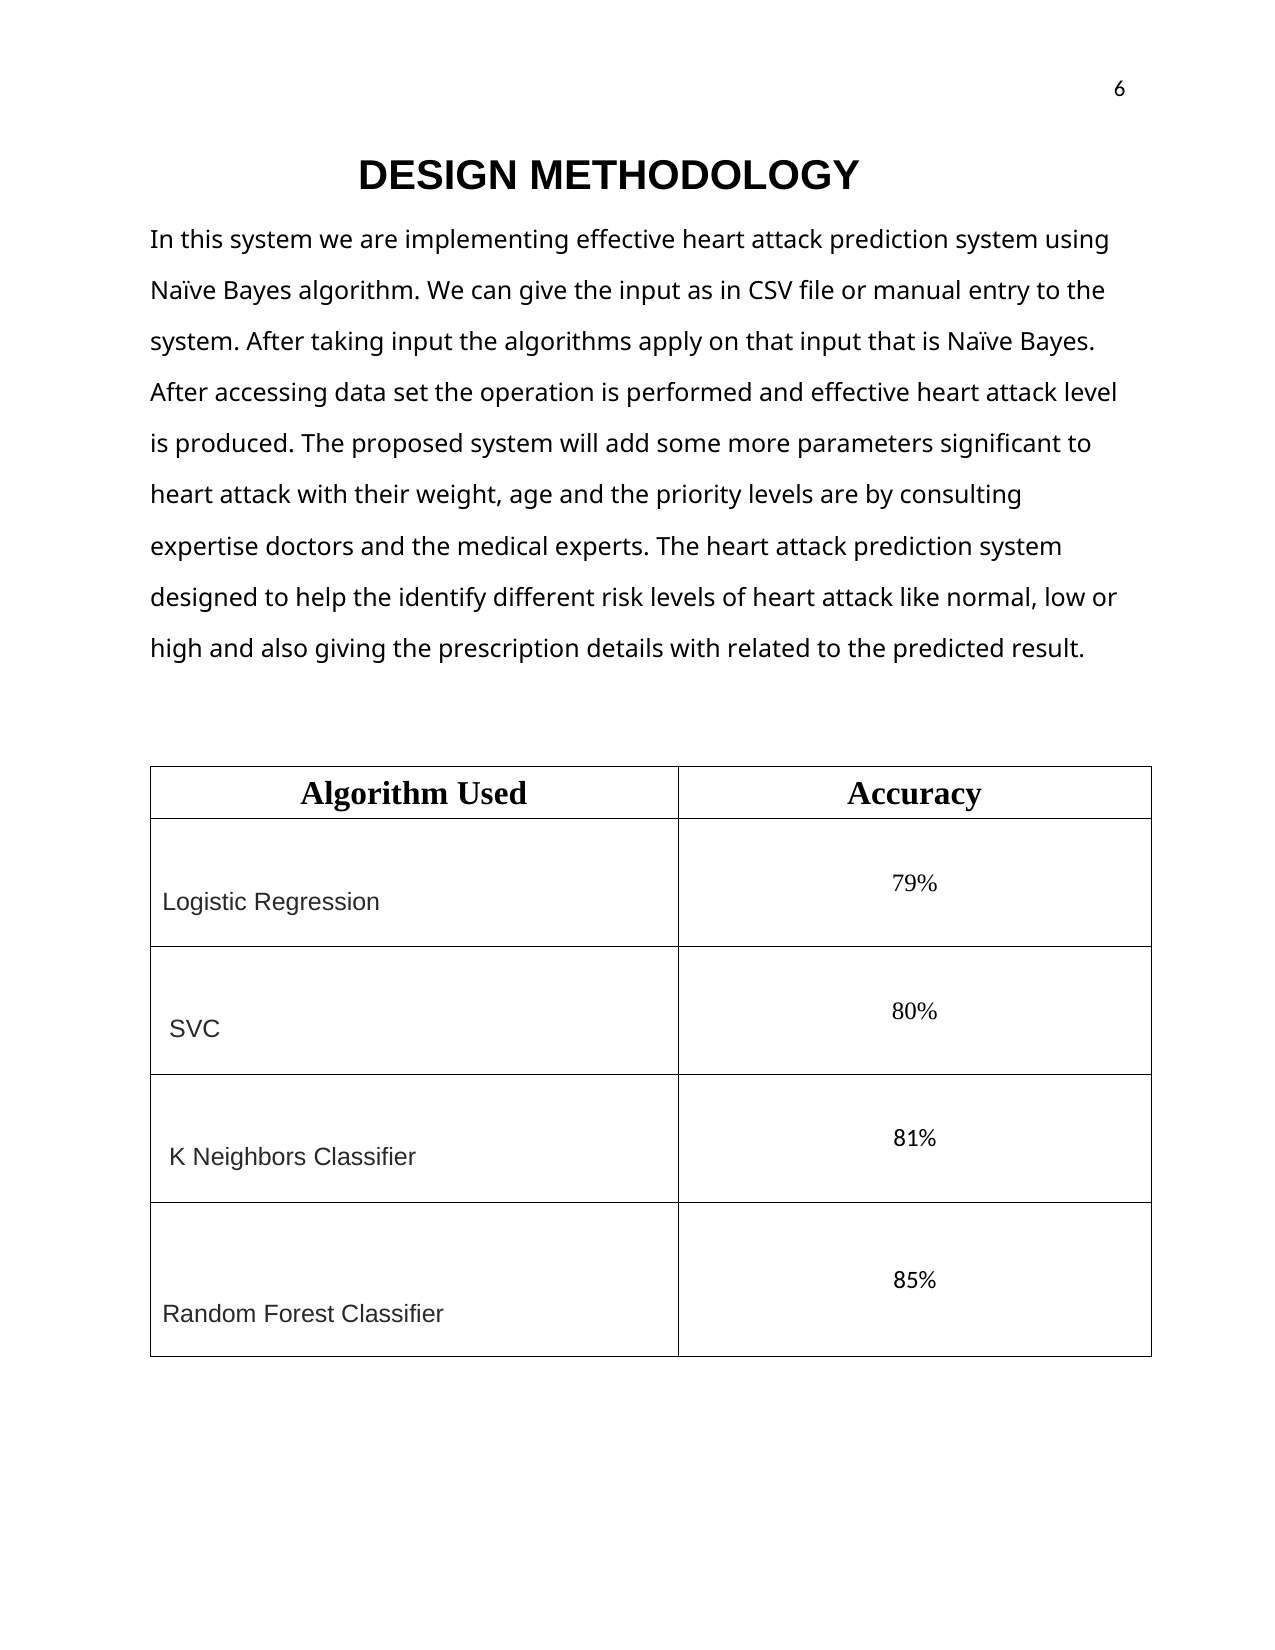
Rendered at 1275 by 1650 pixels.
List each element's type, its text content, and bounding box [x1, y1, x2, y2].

table_cell SVC [151, 947, 678, 1074]
text DESIGN METHODOLOGY [150, 150, 1125, 198]
text In this system we are implementing effective heart attack prediction system using Naïve Bayes algorithm. We can give the input as in CSV file or manual entry to the system. After taking input the algorithms apply on that input that is Naïve Bayes. After accessing data set the operation is performed and effective heart attack level is produced. The proposed system will add some more parameters significant to heart attack with their weight, age and the priority levels are by consulting expertise doctors and the medical experts. The heart attack prediction system designed to help the identify different risk levels of heart attack like normal, low or high and also giving the prescription details with related to the predicted result. [150, 222, 1125, 664]
table_cell K Neighbors Classifier [151, 1075, 678, 1202]
table_cell 80% [679, 947, 1151, 1074]
table_header Accuracy [679, 767, 1151, 818]
table_cell 81% [679, 1075, 1151, 1202]
table_cell Logistic Regression [151, 819, 678, 946]
table_cell Random Forest Classifier [151, 1203, 678, 1356]
table_cell 79% [679, 819, 1151, 946]
table_cell 85% [679, 1203, 1151, 1356]
table_header Algorithm Used [151, 767, 678, 818]
